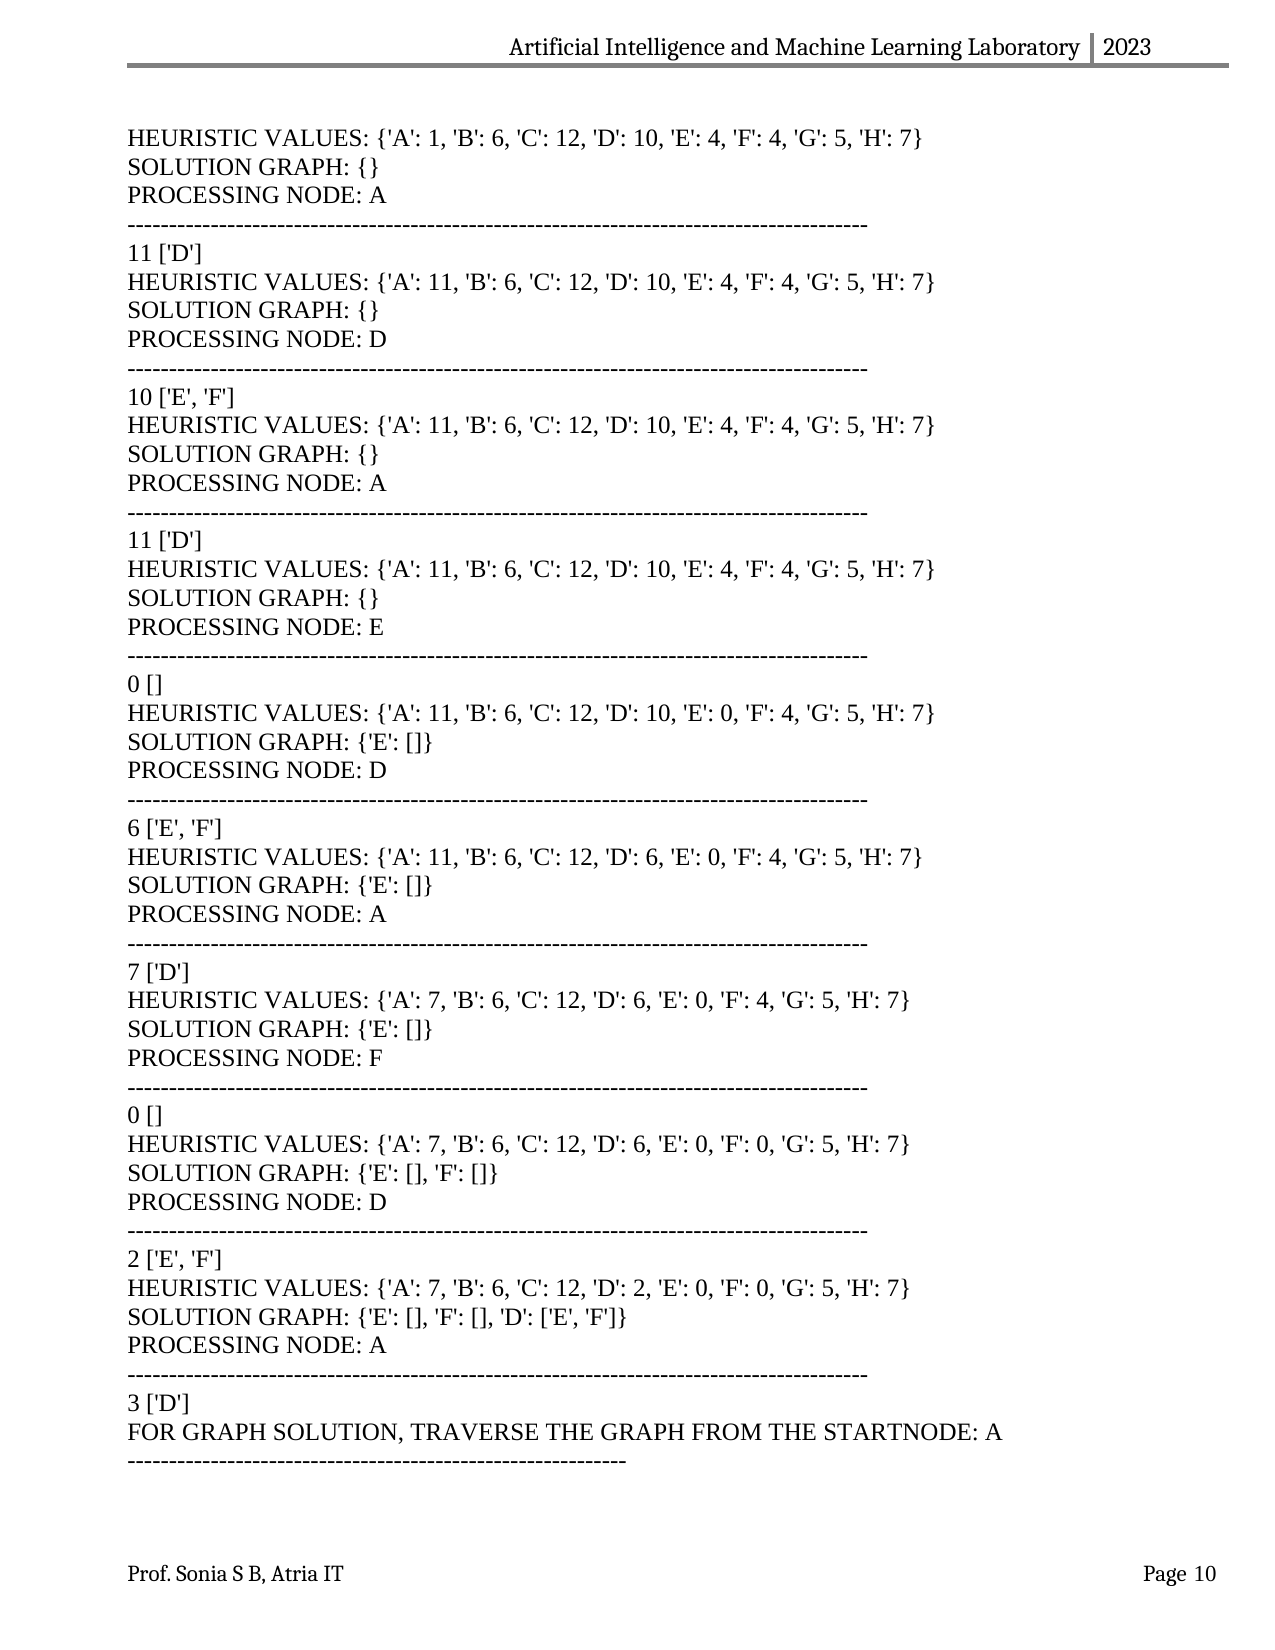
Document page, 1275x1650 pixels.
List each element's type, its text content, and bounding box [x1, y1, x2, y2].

text PROCESSING NODE: D [127, 1187, 1229, 1215]
text HEURISTIC VALUES: {'A': 11, 'B': 6, 'C': 12, 'D': 6, 'E': 0, 'F': 4, 'G': 5, 'H': 7} [127, 842, 1229, 870]
text 0 [] [127, 1100, 1229, 1129]
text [127, 1445, 1229, 1474]
text HEURISTIC VALUES: {'A': 7, 'B': 6, 'C': 12, 'D': 6, 'E': 0, 'F': 4, 'G': 5, 'H': 7} [127, 985, 1229, 1014]
text 0 [] [127, 669, 1229, 698]
text ----------------------------------------------------------------------------------------- [127, 497, 1229, 525]
text SOLUTION GRAPH: {} [127, 583, 1229, 612]
text ----------------------------------------------------------------------------------------- [127, 928, 1229, 957]
text SOLUTION GRAPH: {'E': []} [127, 1014, 1229, 1043]
text ----------------------------------------------------------------------------------------- [127, 784, 1229, 813]
text ----------------------------------------------------------------------------------------- [127, 1072, 1229, 1100]
text ----------------------------------------------------------------------------------------- [127, 640, 1229, 669]
text SOLUTION GRAPH: {} [127, 295, 1229, 324]
text SOLUTION GRAPH: {'E': [], 'F': [], 'D': ['E', 'F']} [127, 1302, 1229, 1330]
text HEURISTIC VALUES: {'A': 11, 'B': 6, 'C': 12, 'D': 10, 'E': 4, 'F': 4, 'G': 5, 'H': 7} [127, 267, 1229, 295]
text SOLUTION GRAPH: {'E': [], 'F': []} [127, 1158, 1229, 1187]
text HEURISTIC VALUES: {'A': 7, 'B': 6, 'C': 12, 'D': 2, 'E': 0, 'F': 0, 'G': 5, 'H': 7} [127, 1273, 1229, 1302]
text PROCESSING NODE: A [127, 1330, 1229, 1359]
text FOR GRAPH SOLUTION, TRAVERSE THE GRAPH FROM THE STARTNODE: A [127, 1417, 1229, 1445]
text PROCESSING NODE: A [127, 180, 1229, 209]
text 6 ['E', 'F'] [127, 813, 1229, 842]
text 10 ['E', 'F'] [127, 382, 1229, 410]
text SOLUTION GRAPH: {} [127, 439, 1229, 468]
text HEURISTIC VALUES: {'A': 1, 'B': 6, 'C': 12, 'D': 10, 'E': 4, 'F': 4, 'G': 5, 'H': 7} [127, 123, 1229, 152]
text HEURISTIC VALUES: {'A': 11, 'B': 6, 'C': 12, 'D': 10, 'E': 0, 'F': 4, 'G': 5, 'H': 7} [127, 698, 1229, 727]
text 2 ['E', 'F'] [127, 1244, 1229, 1273]
text HEURISTIC VALUES: {'A': 7, 'B': 6, 'C': 12, 'D': 6, 'E': 0, 'F': 0, 'G': 5, 'H': 7} [127, 1129, 1229, 1158]
text SOLUTION GRAPH: {} [127, 152, 1229, 180]
text ----------------------------------------------------------------------------------------- [127, 1215, 1229, 1244]
text PROCESSING NODE: A [127, 899, 1229, 928]
text ----------------------------------------------------------------------------------------- [127, 353, 1229, 382]
text HEURISTIC VALUES: {'A': 11, 'B': 6, 'C': 12, 'D': 10, 'E': 4, 'F': 4, 'G': 5, 'H': 7} [127, 554, 1229, 583]
text ----------------------------------------------------------------------------------------- [127, 1359, 1229, 1388]
text 11 ['D'] [127, 238, 1229, 267]
text PROCESSING NODE: D [127, 324, 1229, 353]
text 7 ['D'] [127, 957, 1229, 985]
text PROCESSING NODE: D [127, 755, 1229, 784]
text HEURISTIC VALUES: {'A': 11, 'B': 6, 'C': 12, 'D': 10, 'E': 4, 'F': 4, 'G': 5, 'H': 7} [127, 410, 1229, 439]
text PROCESSING NODE: A [127, 468, 1229, 497]
text SOLUTION GRAPH: {'E': []} [127, 727, 1229, 755]
text SOLUTION GRAPH: {'E': []} [127, 870, 1229, 899]
text 3 ['D'] [127, 1388, 1229, 1417]
text 11 ['D'] [127, 525, 1229, 554]
text PROCESSING NODE: E [127, 612, 1229, 640]
text ----------------------------------------------------------------------------------------- [127, 209, 1229, 238]
text PROCESSING NODE: F [127, 1043, 1229, 1072]
